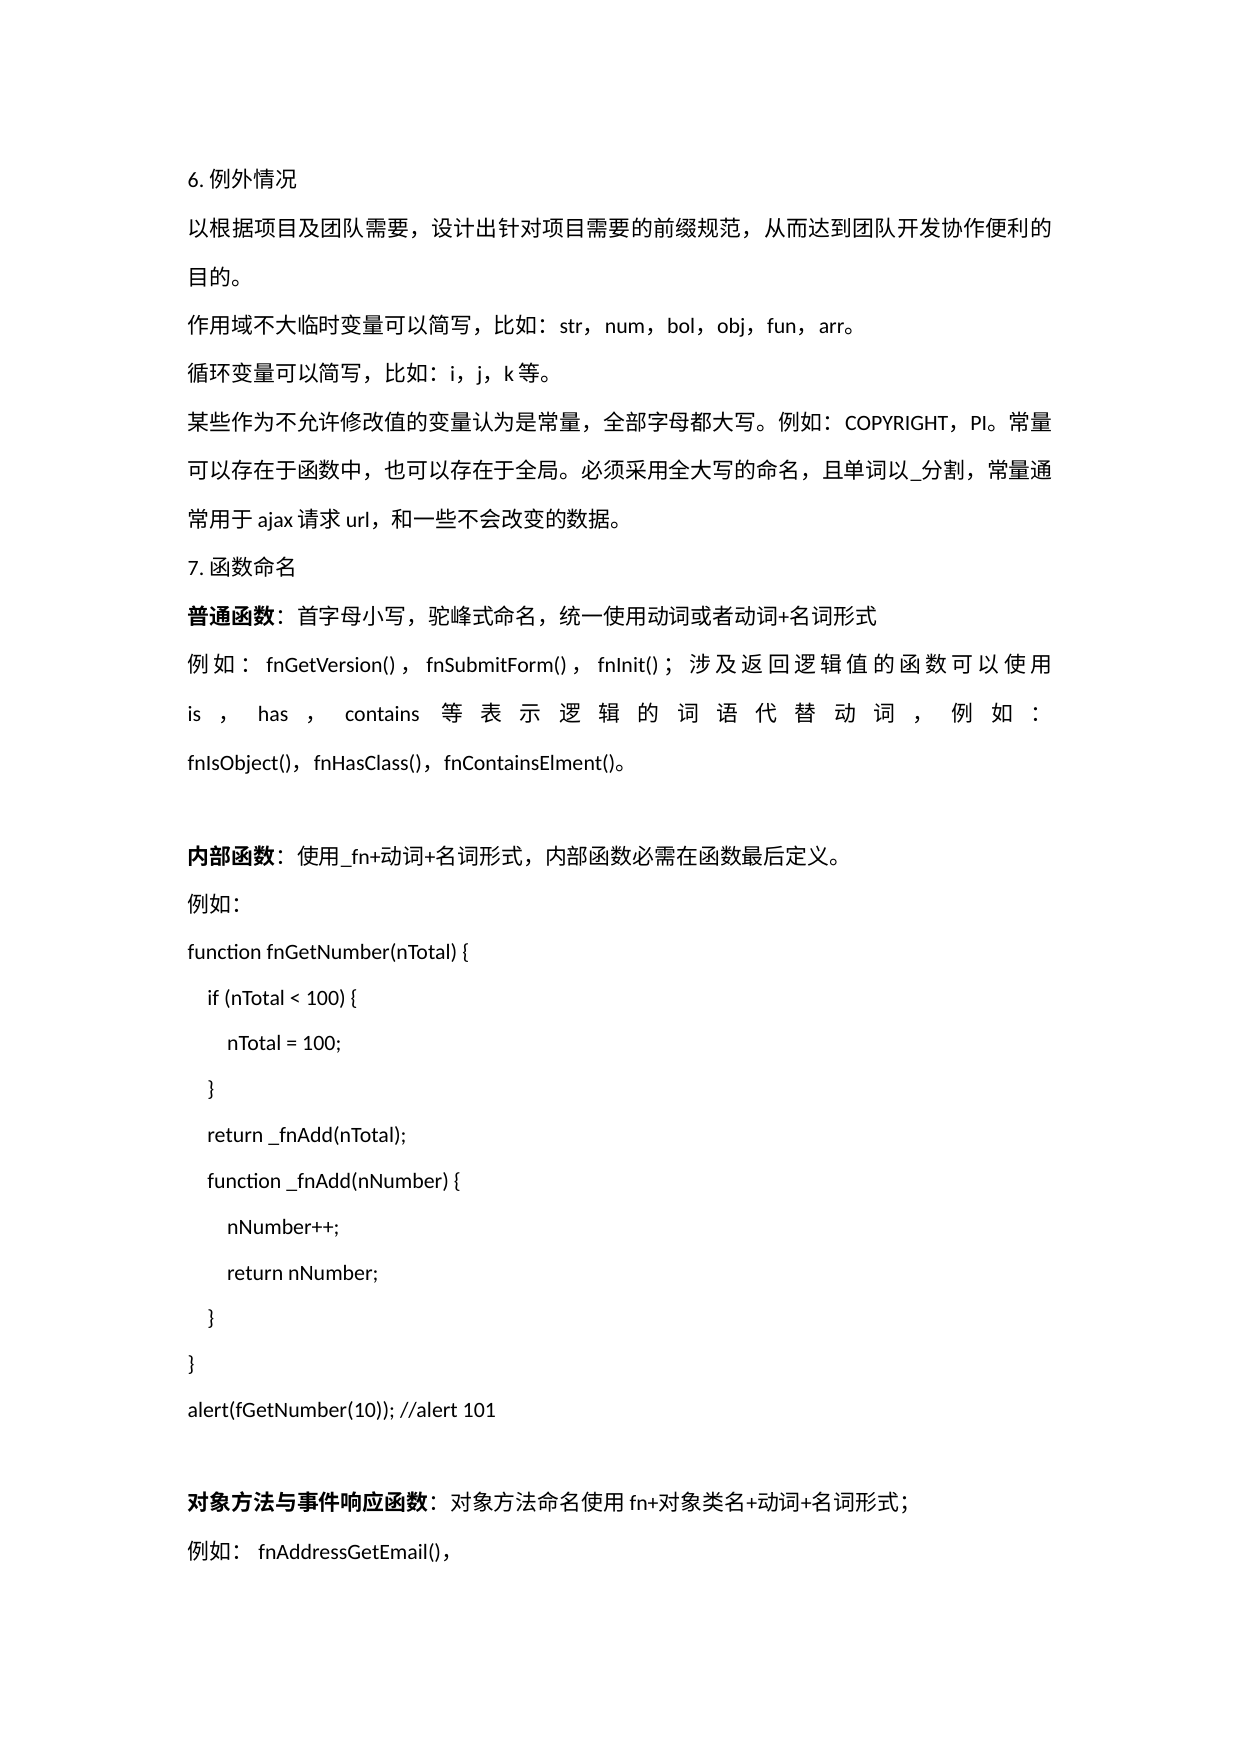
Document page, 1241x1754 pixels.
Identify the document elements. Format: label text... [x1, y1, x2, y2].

text 以根据项目及团队需要，设计出针对项目需要的前缀规范，从而达到团队开发协作便利的目的。 [187, 210, 1053, 292]
text nNumber++; [187, 1210, 1053, 1242]
text 例如： fnAddressGetEmail()， [187, 1533, 1053, 1566]
text return _fnAdd(nTotal); [187, 1118, 1053, 1151]
text } [187, 1302, 1053, 1334]
text 6. 例外情况 [187, 162, 1053, 194]
text if (nTotal < 100) { [187, 981, 1053, 1013]
text 例如：fnGetVersion()，fnSubmitForm()，fnInit()；涉及返回逻辑值的函数可以使用is，has，contains等表示逻辑的词语代替动词，例如：fnIsObject()，fnHasClass()，fnContainsElment()。 [187, 647, 1053, 777]
text alert(fGetNumber(10)); //alert 101 [187, 1393, 1053, 1426]
text function _fnAdd(nNumber) { [187, 1164, 1053, 1197]
text 内部函数：使用_fn+动词+名词形式，内部函数必需在函数最后定义。 [187, 838, 1053, 871]
text 普通函数：首字母小写，驼峰式命名，统一使用动词或者动词+名词形式 [187, 598, 1053, 631]
text 7. 函数命名 [187, 550, 1053, 582]
text 对象方法与事件响应函数：对象方法命名使用fn+对象类名+动词+名词形式； [187, 1485, 1053, 1517]
text 循环变量可以简写，比如：i，j，k等。 [187, 356, 1053, 388]
text return nNumber; [187, 1256, 1053, 1288]
text 例如： [187, 887, 1053, 919]
text } [187, 1072, 1053, 1105]
text 作用域不大临时变量可以简写，比如：str，num，bol，obj，fun，arr。 [187, 307, 1053, 340]
text nTotal = 100; [187, 1027, 1053, 1059]
text } [187, 1347, 1053, 1380]
text 某些作为不允许修改值的变量认为是常量，全部字母都大写。例如：COPYRIGHT，PI。常量可以存在于函数中，也可以存在于全局。必须采用全大写的命名，且单词以_分割，常量通常用于ajax请求url，和一些不会改变的数据。 [187, 404, 1053, 534]
text function fnGetNumber(nTotal) { [187, 935, 1053, 967]
